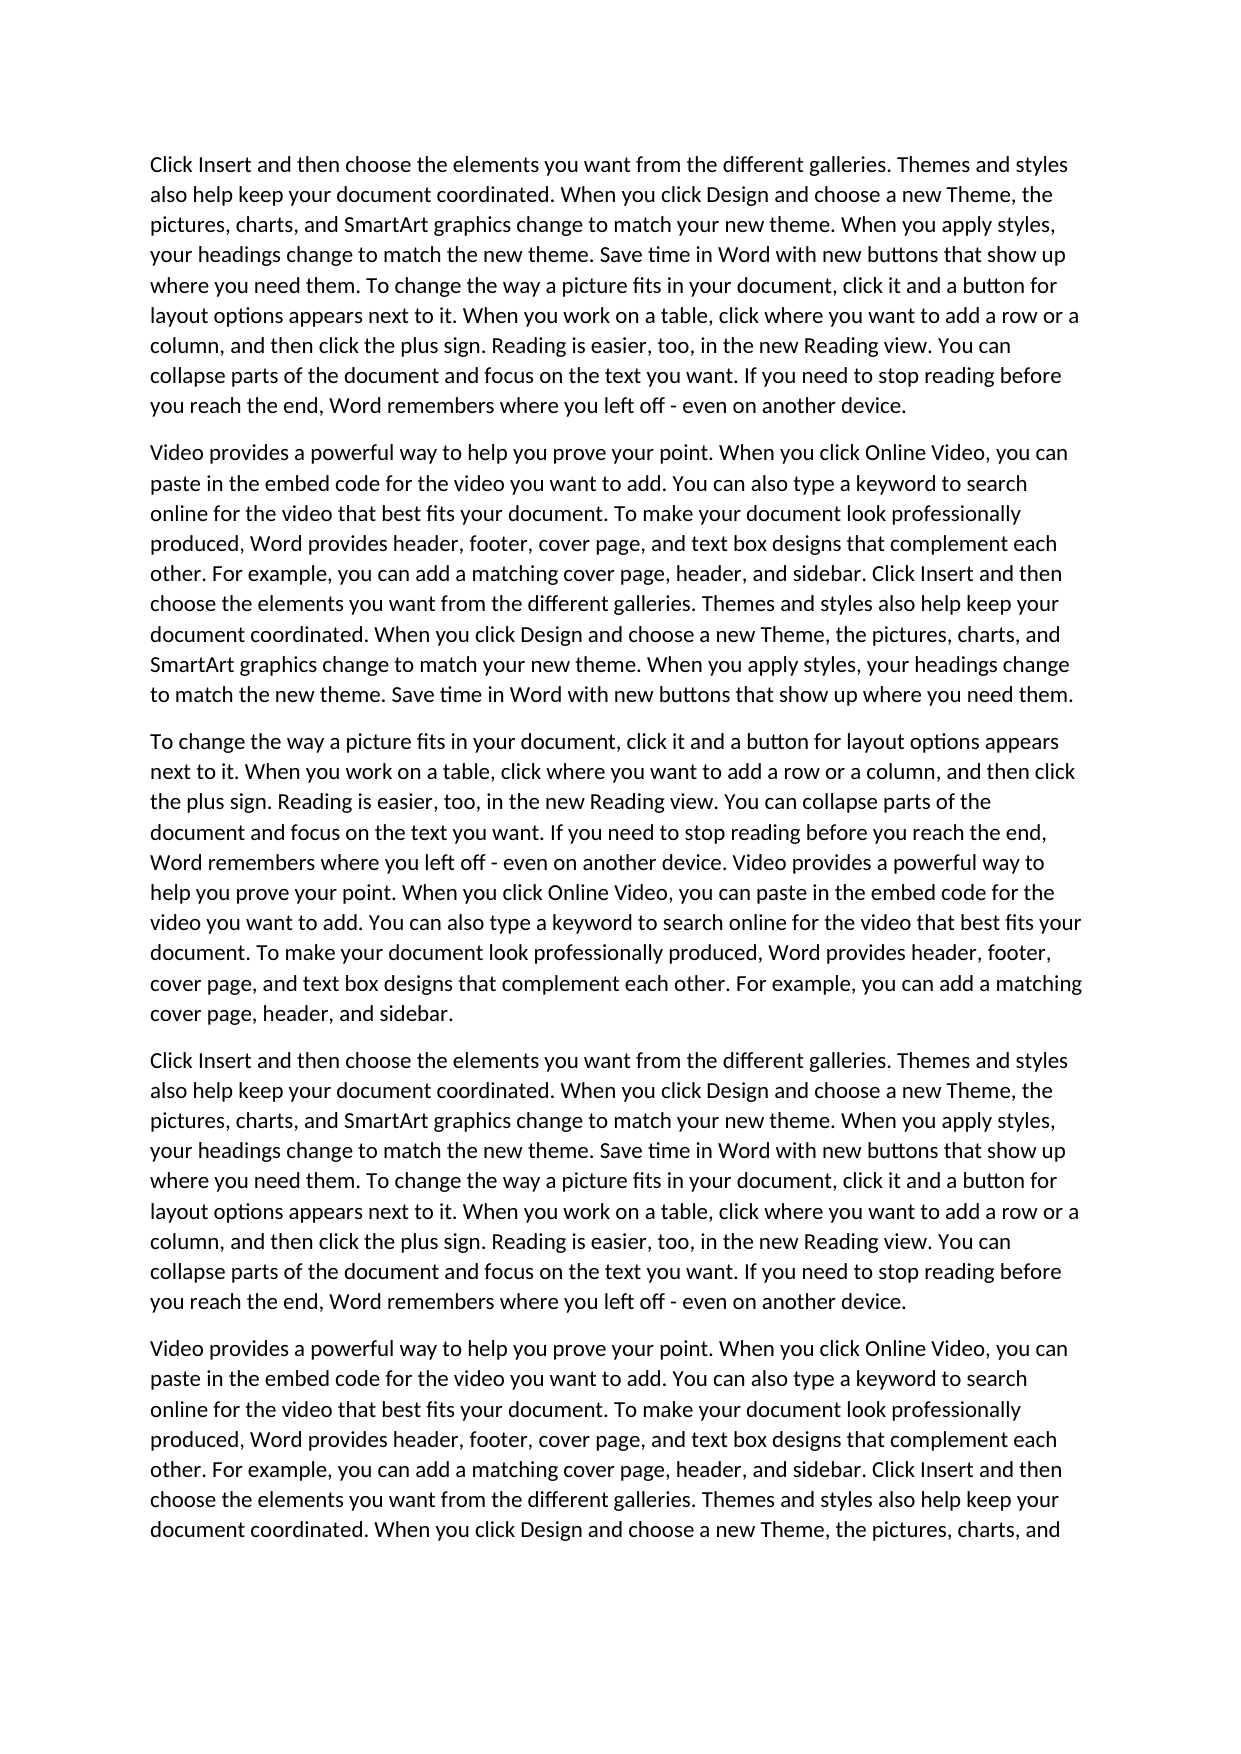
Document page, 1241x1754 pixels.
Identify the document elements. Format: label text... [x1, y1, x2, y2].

text To change the way a picture fits in your document, click it and a button for layout options appears next to it. When you work on a table, click where you want to add a row or a column, and then click the plus sign. Reading is easier, too, in the new Reading view. You can collapse parts of the document and focus on the text you want. If you need to stop reading before you reach the end, Word remembers where you left off - even on another device. Video provides a powerful way to help you prove your point. When you click Online Video, you can paste in the embed code for the video you want to add. You can also type a keyword to search online for the video that best fits your document. To make your document look professionally produced, Word provides header, footer, cover page, and text box designs that complement each other. For example, you can add a matching cover page, header, and sidebar. [150, 727, 1090, 1027]
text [150, 1334, 1090, 1544]
text Click Insert and then choose the elements you want from the different galleries. Themes and styles also help keep your document coordinated. When you click Design and choose a new Theme, the pictures, charts, and SmartArt graphics change to match your new theme. When you apply styles, your headings change to match the new theme. Save time in Word with new buttons that show up where you need them. To change the way a picture fits in your document, click it and a button for layout options appears next to it. When you work on a table, click where you want to add a row or a column, and then click the plus sign. Reading is easier, too, in the new Reading view. You can collapse parts of the document and focus on the text you want. If you need to stop reading before you reach the end, Word remembers where you left off - even on another device. [150, 150, 1090, 420]
text Click Insert and then choose the elements you want from the different galleries. Themes and styles also help keep your document coordinated. When you click Design and choose a new Theme, the pictures, charts, and SmartArt graphics change to match your new theme. When you apply styles, your headings change to match the new theme. Save time in Word with new buttons that show up where you need them. To change the way a picture fits in your document, click it and a button for layout options appears next to it. When you work on a table, click where you want to add a row or a column, and then click the plus sign. Reading is easier, too, in the new Reading view. You can collapse parts of the document and focus on the text you want. If you need to stop reading before you reach the end, Word remembers where you left off - even on another device. [150, 1046, 1090, 1316]
